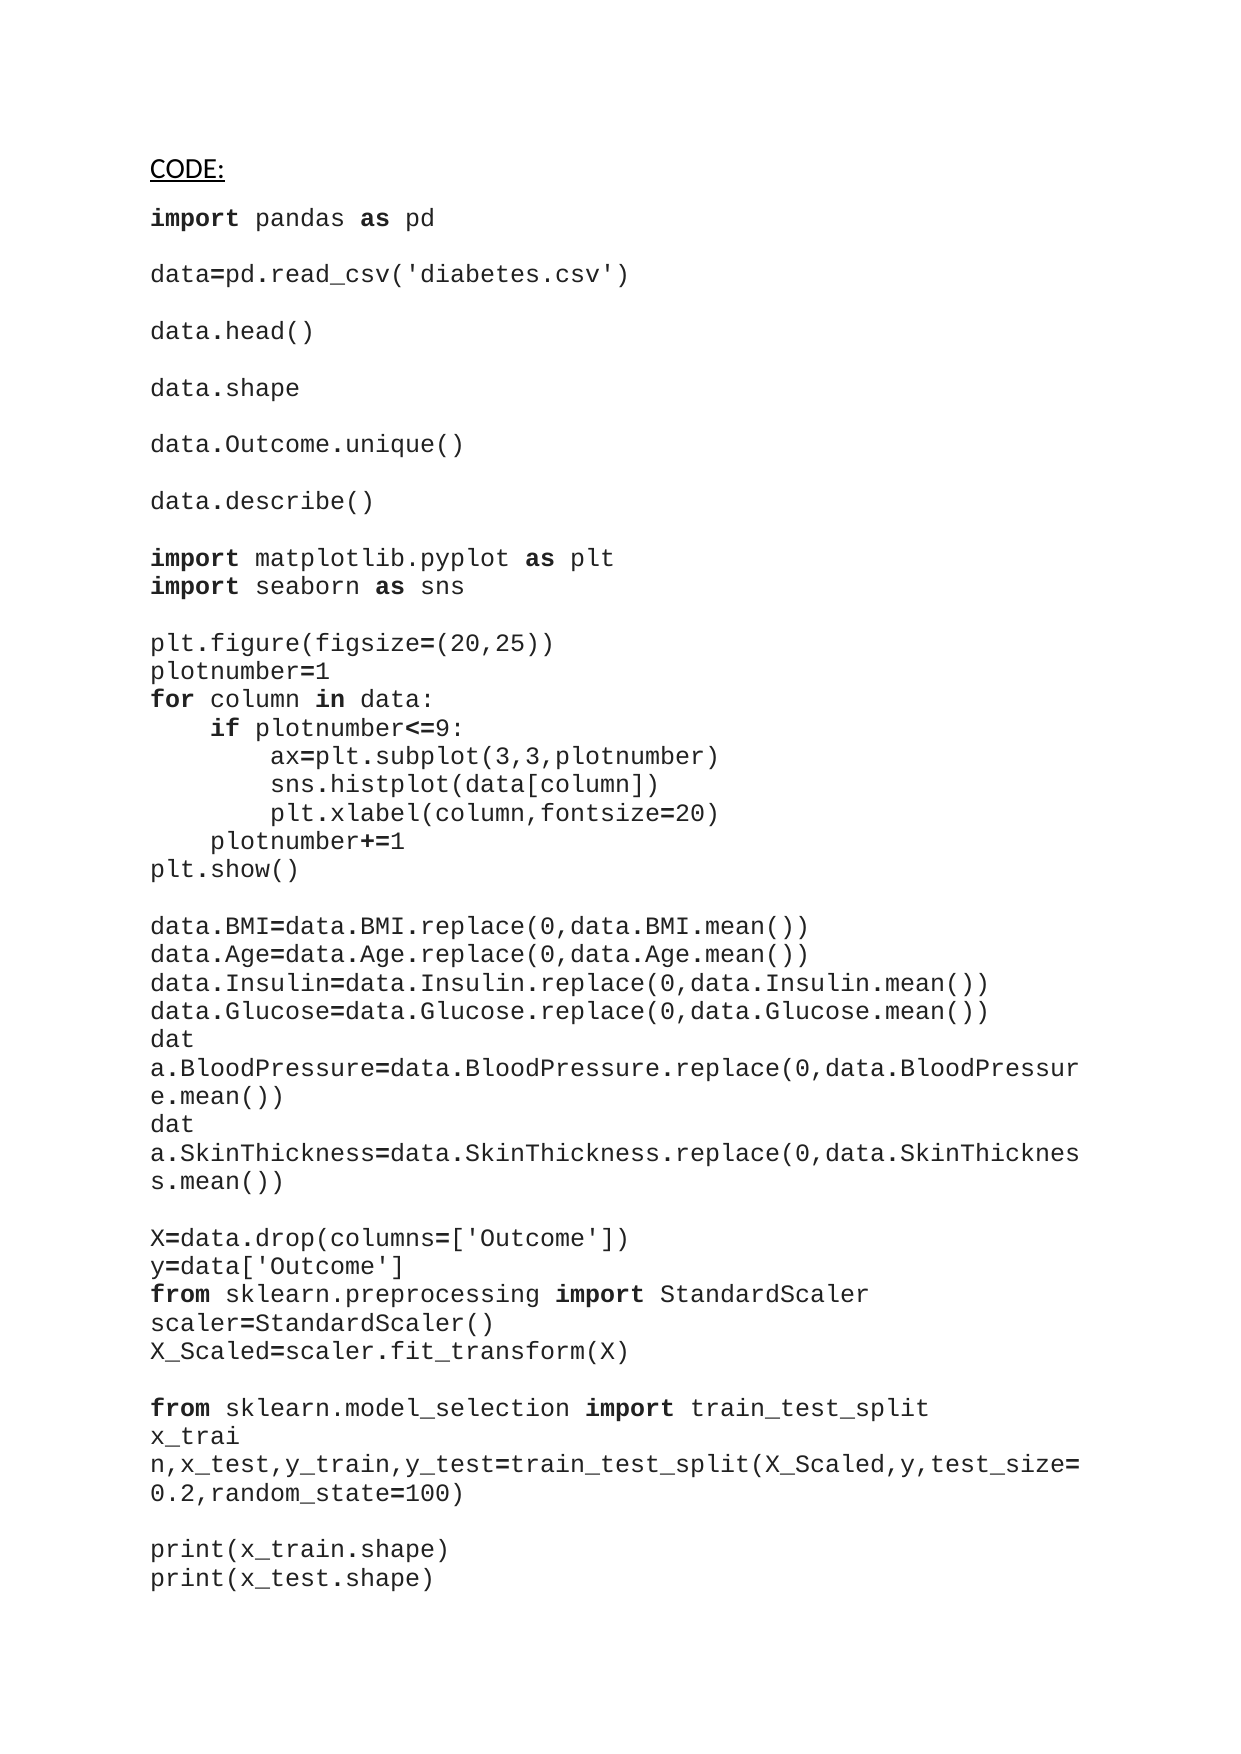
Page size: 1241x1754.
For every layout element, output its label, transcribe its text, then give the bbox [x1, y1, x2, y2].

text data.Age=data.Age.replace(0,data.Age.mean()) [150, 942, 1090, 970]
text data=pd.read_csv('diabetes.csv') [150, 262, 1090, 290]
text if plotnumber<=9: [150, 715, 1090, 743]
text sns.histplot(data[column]) [150, 772, 1090, 800]
text import seaborn as sns [150, 573, 1090, 602]
text from sklearn.preprocessing import StandardScaler [150, 1282, 1090, 1310]
text data.shape [150, 375, 1090, 403]
text print(x_test.shape) [150, 1565, 1090, 1593]
text import matplotlib.pyplot as plt [150, 545, 1090, 573]
text data.BMI=data.BMI.replace(0,data.BMI.mean()) [150, 913, 1090, 942]
text import pandas as pd [150, 205, 1090, 233]
text X_Scaled=scaler.fit_transform(X) [150, 1338, 1090, 1367]
text data.SkinThickness=data.SkinThickness.replace(0,data.SkinThickness.mean()) [150, 1112, 1090, 1197]
text data.head() [150, 318, 1090, 347]
text for column in data: [150, 687, 1090, 715]
text data.Glucose=data.Glucose.replace(0,data.Glucose.mean()) [150, 998, 1090, 1027]
text plt.xlabel(column,fontsize=20) [150, 800, 1090, 828]
text ax=plt.subplot(3,3,plotnumber) [150, 743, 1090, 772]
text plotnumber=1 [150, 658, 1090, 687]
text X=data.drop(columns=['Outcome']) [150, 1225, 1090, 1253]
text from sklearn.model_selection import train_test_split [150, 1395, 1090, 1423]
text plotnumber+=1 [150, 828, 1090, 857]
text CODE: [150, 150, 1090, 186]
text y=data['Outcome'] [150, 1253, 1090, 1282]
text data.describe() [150, 488, 1090, 517]
text x_train,x_test,y_train,y_test=train_test_split(X_Scaled,y,test_size=0.2,random_state=100) [150, 1423, 1090, 1508]
text plt.figure(figsize=(20,25)) [150, 630, 1090, 658]
text print(x_train.shape) [150, 1537, 1090, 1565]
text data.BloodPressure=data.BloodPressure.replace(0,data.BloodPressure.mean()) [150, 1027, 1090, 1112]
text plt.show() [150, 857, 1090, 885]
text scaler=StandardScaler() [150, 1310, 1090, 1338]
text data.Outcome.unique() [150, 432, 1090, 460]
text data.Insulin=data.Insulin.replace(0,data.Insulin.mean()) [150, 970, 1090, 998]
